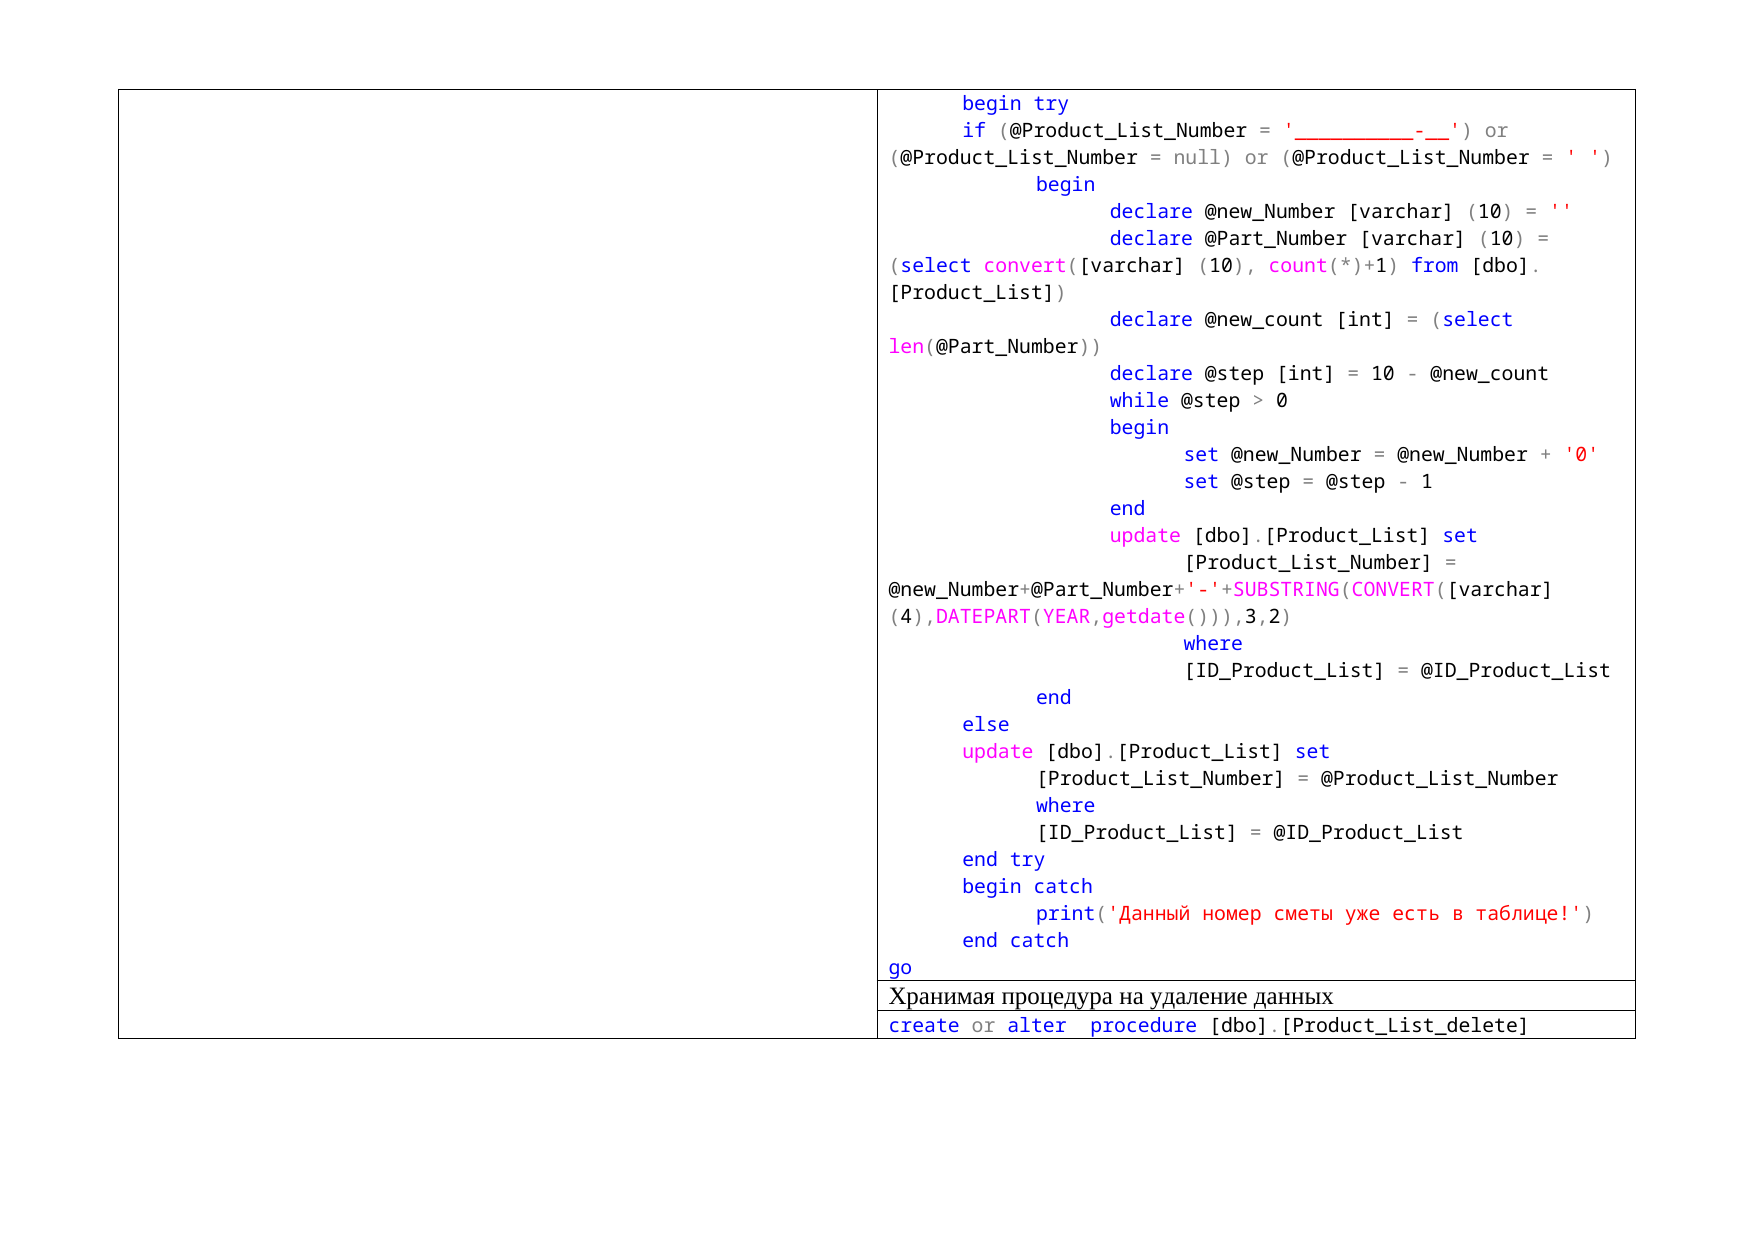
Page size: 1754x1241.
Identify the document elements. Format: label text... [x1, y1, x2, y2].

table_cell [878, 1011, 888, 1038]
table_cell Хранимая процедура на удаление данных [878, 981, 1635, 1010]
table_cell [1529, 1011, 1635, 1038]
